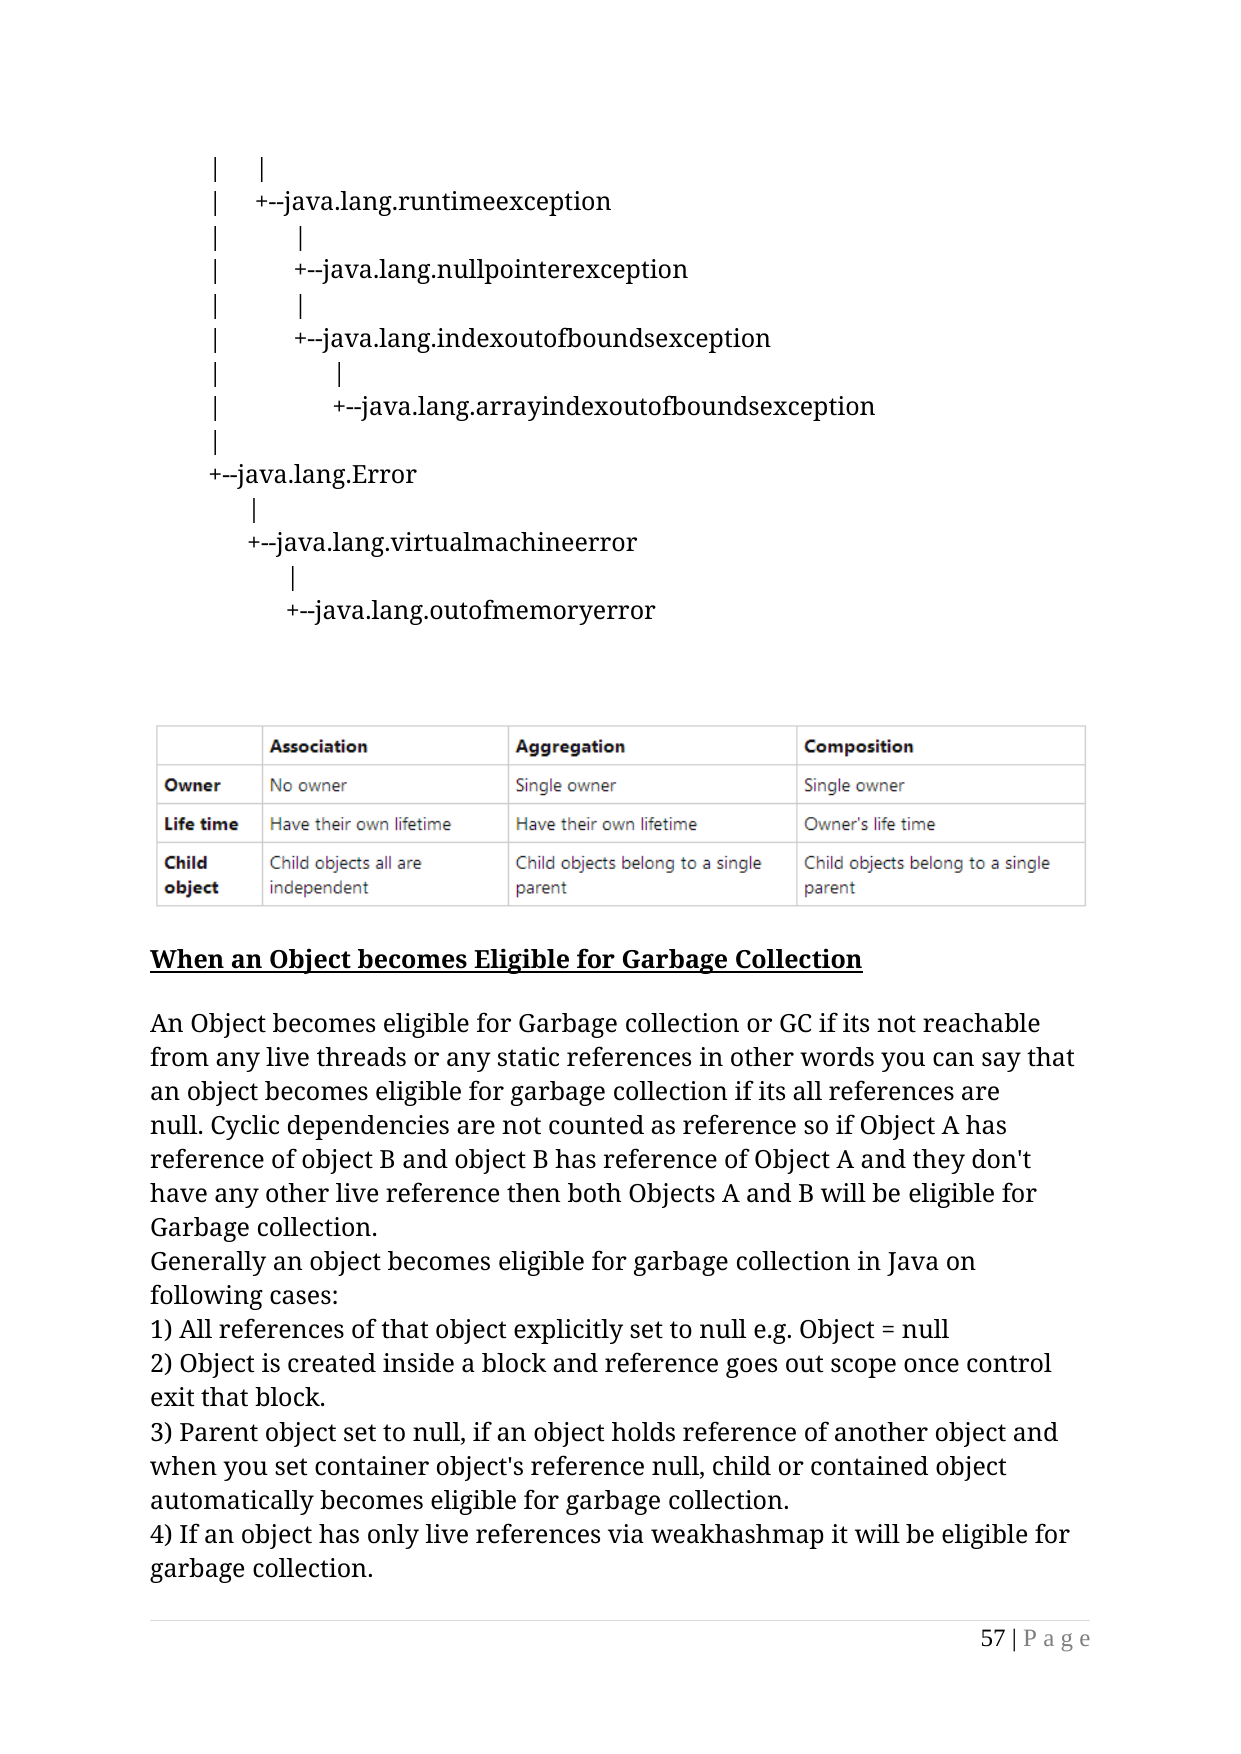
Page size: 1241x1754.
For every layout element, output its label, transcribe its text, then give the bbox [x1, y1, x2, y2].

picture [150, 1093, 1090, 1288]
text Java.lang.Object | +--java.lang.Throwable | +--java.lang.Exception | | | +--java.lang.classnotfoundexception | | | +--java.io.ioexception | | | | | +--java.io.filenotfoundexception | | | +--java.lang.runtimeexception | | | +--java.lang.nullpointerexception | | | +--java.lang.indexoutofboundsexception | | | +--java.lang.arrayindexoutofboundsexception | +--java.lang.Error | +--java.lang.virtualmachineerror | +--java.lang.outofmemoryerror [150, 150, 1090, 1002]
subtitle When an Object becomes Eligible for Garbage Collection [150, 1317, 1090, 1351]
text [150, 1380, 1090, 1584]
